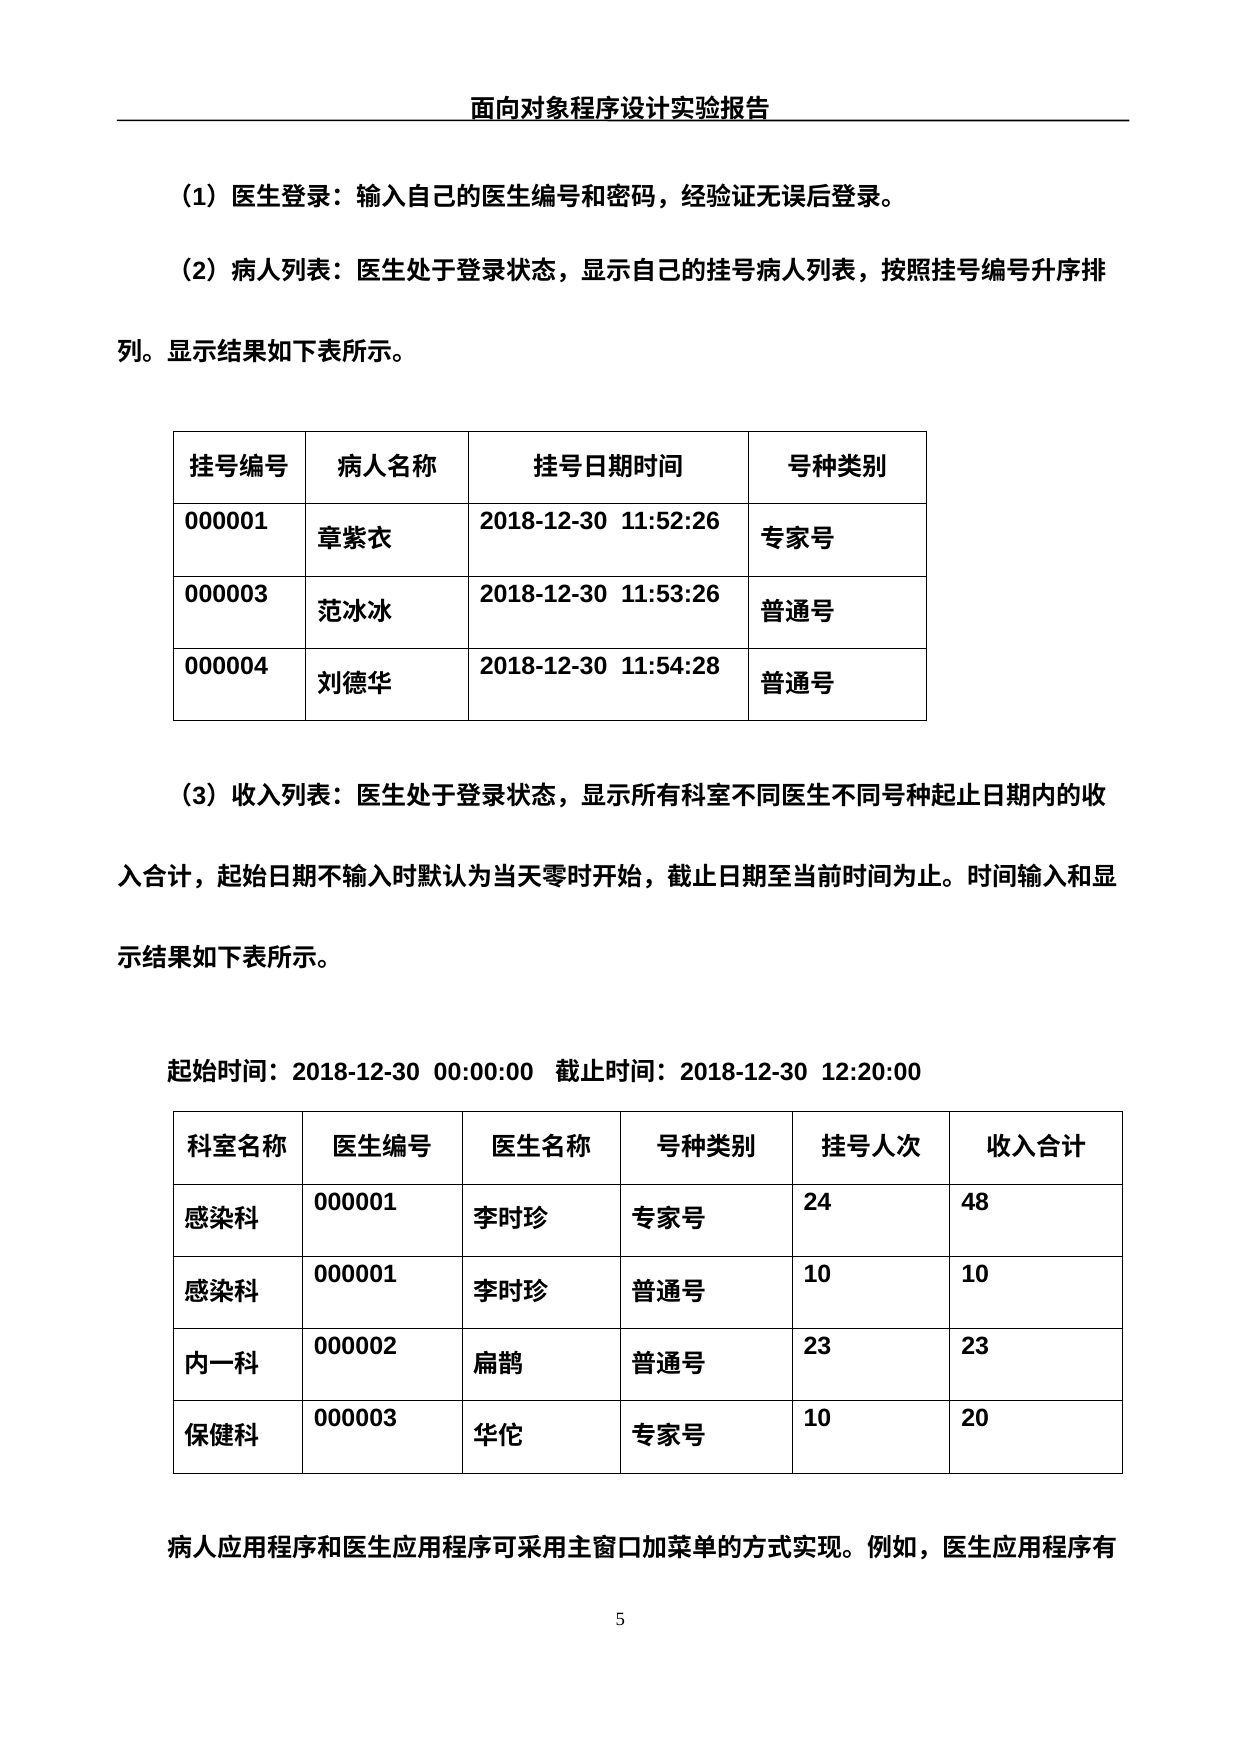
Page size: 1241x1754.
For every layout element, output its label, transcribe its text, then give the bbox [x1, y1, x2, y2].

table_cell 普通号 [621, 1257, 792, 1328]
table_cell 24 [793, 1185, 949, 1256]
table_cell 000001 [303, 1185, 462, 1256]
table_header 挂号人次 [793, 1112, 949, 1183]
table_header 收入合计 [950, 1112, 1122, 1183]
text 起始时间：2018-12-30 00:00:00 截止时间：2018-12-30 12:20:00 [117, 1037, 1123, 1102]
table_cell 10 [793, 1257, 949, 1328]
table_cell 23 [950, 1329, 1122, 1400]
table_cell 10 [793, 1401, 949, 1473]
table_cell 普通号 [749, 649, 926, 720]
table_cell 感染科 [174, 1257, 302, 1328]
table_cell 2018-12-30 11:53:26 [469, 577, 748, 648]
table_cell 扁鹊 [463, 1329, 620, 1400]
table_cell 专家号 [621, 1185, 792, 1256]
table_cell 000003 [303, 1401, 462, 1473]
table_cell 000003 [174, 577, 305, 648]
table_cell 23 [793, 1329, 949, 1400]
table_cell 000001 [303, 1257, 462, 1328]
table_cell 李时珍 [463, 1257, 620, 1328]
table_header 医生名称 [463, 1112, 620, 1183]
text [117, 1513, 1123, 1578]
text （1）医生登录：输入自己的医生编号和密码，经验证无误后登录。 [117, 162, 1123, 227]
table_cell 华佗 [463, 1401, 620, 1473]
table_cell 20 [950, 1401, 1122, 1473]
table_cell 000001 [174, 504, 305, 576]
table_cell 10 [950, 1257, 1122, 1328]
table_cell 保健科 [174, 1401, 302, 1473]
table_cell 专家号 [749, 504, 926, 576]
table_cell 范冰冰 [306, 577, 468, 648]
table_cell 普通号 [621, 1329, 792, 1400]
table_cell 李时珍 [463, 1185, 620, 1256]
table_header 号种类别 [749, 432, 926, 503]
table_cell 000002 [303, 1329, 462, 1400]
table_header 科室名称 [174, 1112, 302, 1183]
table_cell 章紫衣 [306, 504, 468, 576]
table_cell 000004 [174, 649, 305, 720]
table_header 挂号编号 [174, 432, 305, 503]
table_header 挂号日期时间 [469, 432, 748, 503]
table_cell 内一科 [174, 1329, 302, 1400]
table_cell 普通号 [749, 577, 926, 648]
table_cell 感染科 [174, 1185, 302, 1256]
table_header 病人名称 [306, 432, 468, 503]
table_cell 刘德华 [306, 649, 468, 720]
table_cell 2018-12-30 11:52:26 [469, 504, 748, 576]
table_cell 专家号 [621, 1401, 792, 1473]
table_header 医生编号 [303, 1112, 462, 1183]
text （2）病人列表：医生处于登录状态，显示自己的挂号病人列表，按照挂号编号升序排列。显示结果如下表所示。 [117, 236, 1123, 382]
text （3）收入列表：医生处于登录状态，显示所有科室不同医生不同号种起止日期内的收入合计，起始日期不输入时默认为当天零时开始，截止日期至当前时间为止。时间输入和显示结果如下表所示。 [117, 761, 1123, 988]
table_cell 48 [950, 1185, 1122, 1256]
table_header 号种类别 [621, 1112, 792, 1183]
table_cell 2018-12-30 11:54:28 [469, 649, 748, 720]
